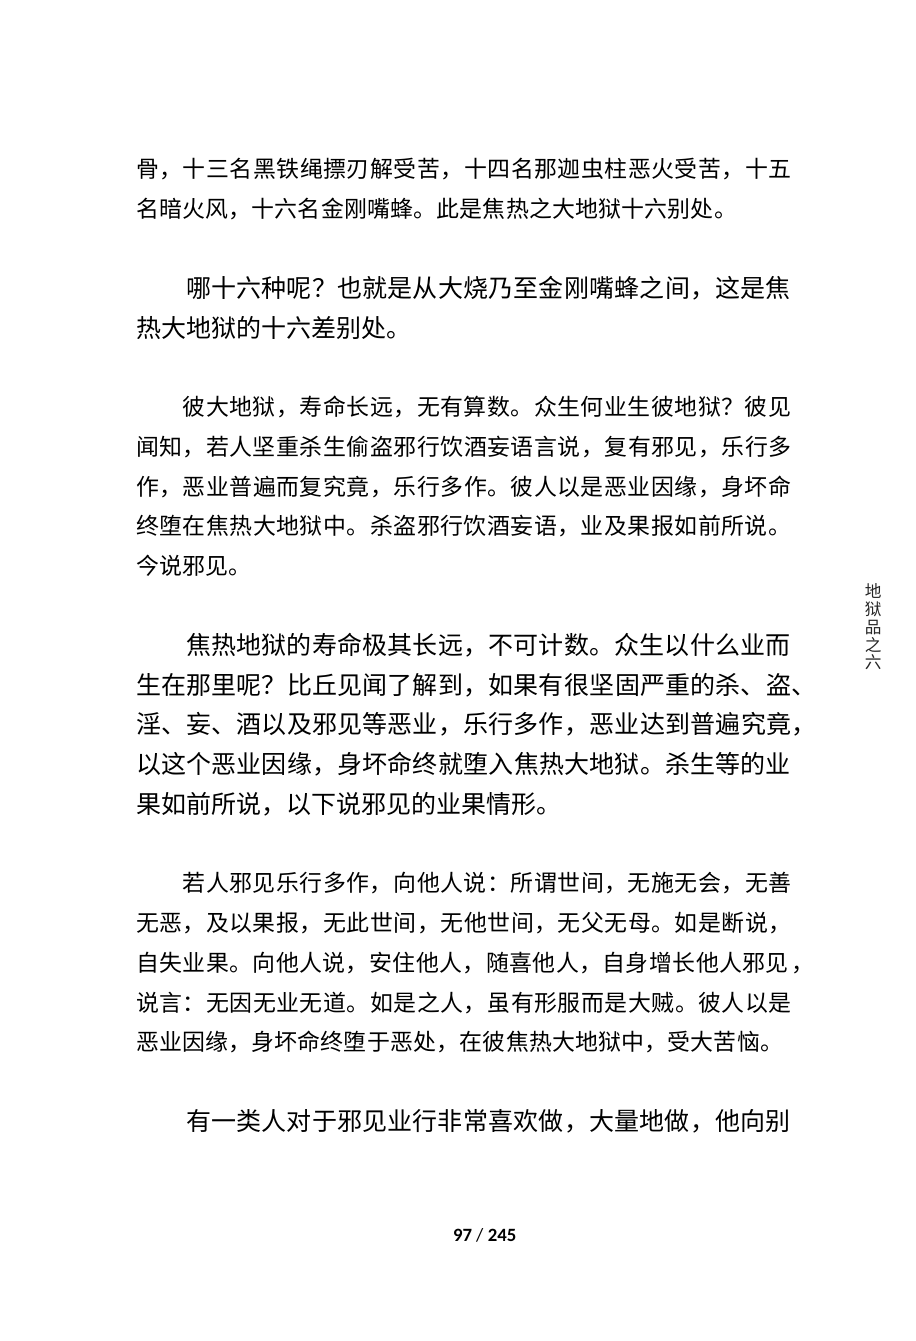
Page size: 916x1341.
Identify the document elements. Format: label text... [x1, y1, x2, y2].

text 哪十六种呢？也就是从大烧乃至金刚嘴蜂之间，这是焦热大地狱的十六差别处。 [136, 267, 791, 346]
text 何等十六？一名大烧，二名分荼梨迦，三名龙旋，四名赤铜弥泥鱼旋，五名铁镬，六名血河漂，七名饶骨髓虫，八名一切人熟，九名无终没入，十名大钵头摩，十一名恶险岸，十二名金刚骨，十三名黑铁绳摽刃解受苦，十四名那迦虫柱恶火受苦，十五名暗火风，十六名金刚嘴蜂。此是焦热之大地狱十六别处。 [136, 148, 791, 227]
text 焦热地狱的寿命极其长远，不可计数。众生以什么业而生在那里呢？比丘见闻了解到，如果有很坚固严重的杀、盗、淫、妄、酒以及邪见等恶业，乐行多作，恶业达到普遍究竟，以这个恶业因缘，身坏命终就堕入焦热大地狱。杀生等的业果如前所说，以下说邪见的业果情形。 [136, 624, 791, 822]
text 若人邪见乐行多作，向他人说：所谓世间，无施无会，无善无恶，及以果报，无此世间，无他世间，无父无母。如是断说，自失业果。向他人说，安住他人，随喜他人，自身增长他人邪见，说言：无因无业无道。如是之人，虽有形服而是大贼。彼人以是恶业因缘，身坏命终堕于恶处，在彼焦热大地狱中，受大苦恼。 [136, 862, 791, 1061]
text 彼大地狱，寿命长远，无有算数。众生何业生彼地狱？彼见闻知，若人坚重杀生偷盗邪行饮酒妄语言说，复有邪见，乐行多作，恶业普遍而复究竟，乐行多作。彼人以是恶业因缘，身坏命终堕在焦热大地狱中。杀盗邪行饮酒妄语，业及果报如前所说。今说邪见。 [136, 386, 791, 584]
